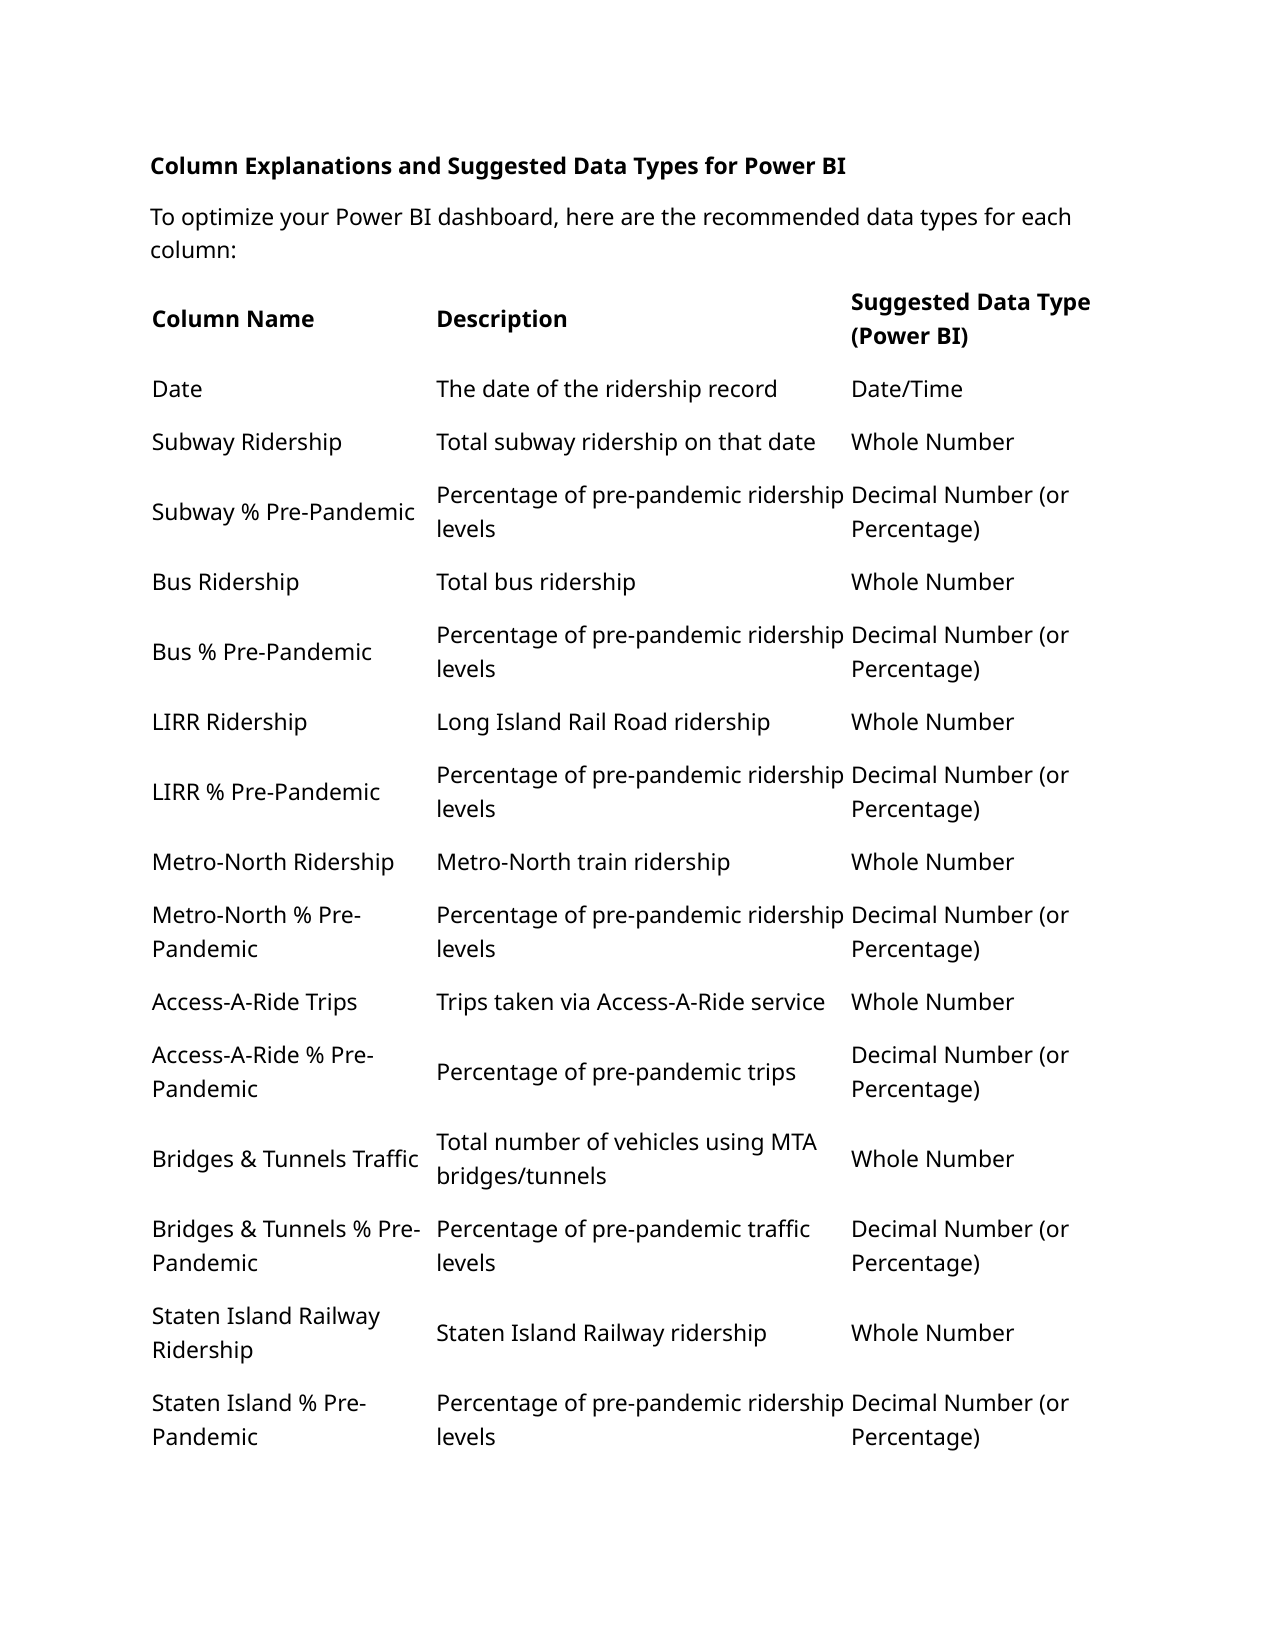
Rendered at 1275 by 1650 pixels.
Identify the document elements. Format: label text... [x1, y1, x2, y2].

table_header Column Name [150, 285, 434, 371]
table_cell Metro-North Ridership [150, 845, 434, 898]
table_cell Date/Time [849, 371, 1125, 424]
table_cell Bus Ridership [150, 565, 434, 618]
table_cell Percentage of pre-pandemic ridership levels [435, 618, 849, 704]
table_cell Bridges & Tunnels % Pre-Pandemic [150, 1211, 434, 1298]
table_cell Total number of vehicles using MTA bridges/tunnels [435, 1125, 849, 1211]
table_cell Whole Number [849, 845, 1125, 898]
table_cell Bus % Pre-Pandemic [150, 618, 434, 704]
table_cell Whole Number [849, 1125, 1125, 1211]
table_cell Whole Number [849, 985, 1125, 1038]
table_cell Whole Number [849, 705, 1125, 758]
table_cell Total bus ridership [435, 565, 849, 618]
table_header Suggested Data Type (Power BI) [849, 285, 1125, 371]
table_cell Decimal Number (or Percentage) [849, 758, 1125, 844]
table_cell Decimal Number (or Percentage) [849, 1038, 1125, 1124]
table_cell Date [150, 371, 434, 424]
table_cell Trips taken via Access-A-Ride service [435, 985, 849, 1038]
table_cell Percentage of pre-pandemic traffic levels [435, 1211, 849, 1298]
table_cell Decimal Number (or Percentage) [849, 618, 1125, 704]
table_header Description [435, 285, 849, 371]
table_cell Total subway ridership on that date [435, 425, 849, 478]
table_cell Decimal Number (or Percentage) [849, 898, 1125, 984]
table_cell Percentage of pre-pandemic ridership levels [435, 1385, 849, 1472]
table_cell LIRR Ridership [150, 705, 434, 758]
table_cell Staten Island Railway ridership [435, 1298, 849, 1385]
table_cell LIRR % Pre-Pandemic [150, 758, 434, 844]
table_cell Metro-North % Pre-Pandemic [150, 898, 434, 984]
table_cell Bridges & Tunnels Traffic [150, 1125, 434, 1211]
table_cell Percentage of pre-pandemic ridership levels [435, 478, 849, 564]
table_cell Access-A-Ride % Pre-Pandemic [150, 1038, 434, 1124]
text To optimize your Power BI dashboard, here are the recommended data types for each column: [150, 200, 1125, 265]
table_cell Decimal Number (or Percentage) [849, 1385, 1125, 1472]
table_cell Metro-North train ridership [435, 845, 849, 898]
table_cell Percentage of pre-pandemic trips [435, 1038, 849, 1124]
table_cell Percentage of pre-pandemic ridership levels [435, 898, 849, 984]
table_cell Whole Number [849, 1298, 1125, 1385]
table_cell Staten Island % Pre-Pandemic [150, 1385, 434, 1472]
table_cell Long Island Rail Road ridership [435, 705, 849, 758]
table_cell Whole Number [849, 565, 1125, 618]
table_cell Subway % Pre-Pandemic [150, 478, 434, 564]
table_cell Staten Island Railway Ridership [150, 1298, 434, 1385]
table_cell Whole Number [849, 425, 1125, 478]
table_cell Access-A-Ride Trips [150, 985, 434, 1038]
table_cell Decimal Number (or Percentage) [849, 1211, 1125, 1298]
table_cell Decimal Number (or Percentage) [849, 478, 1125, 564]
table_cell Subway Ridership [150, 425, 434, 478]
table_cell Percentage of pre-pandemic ridership levels [435, 758, 849, 844]
table_cell The date of the ridership record [435, 371, 849, 424]
text Column Explanations and Suggested Data Types for Power BI [150, 150, 1125, 181]
